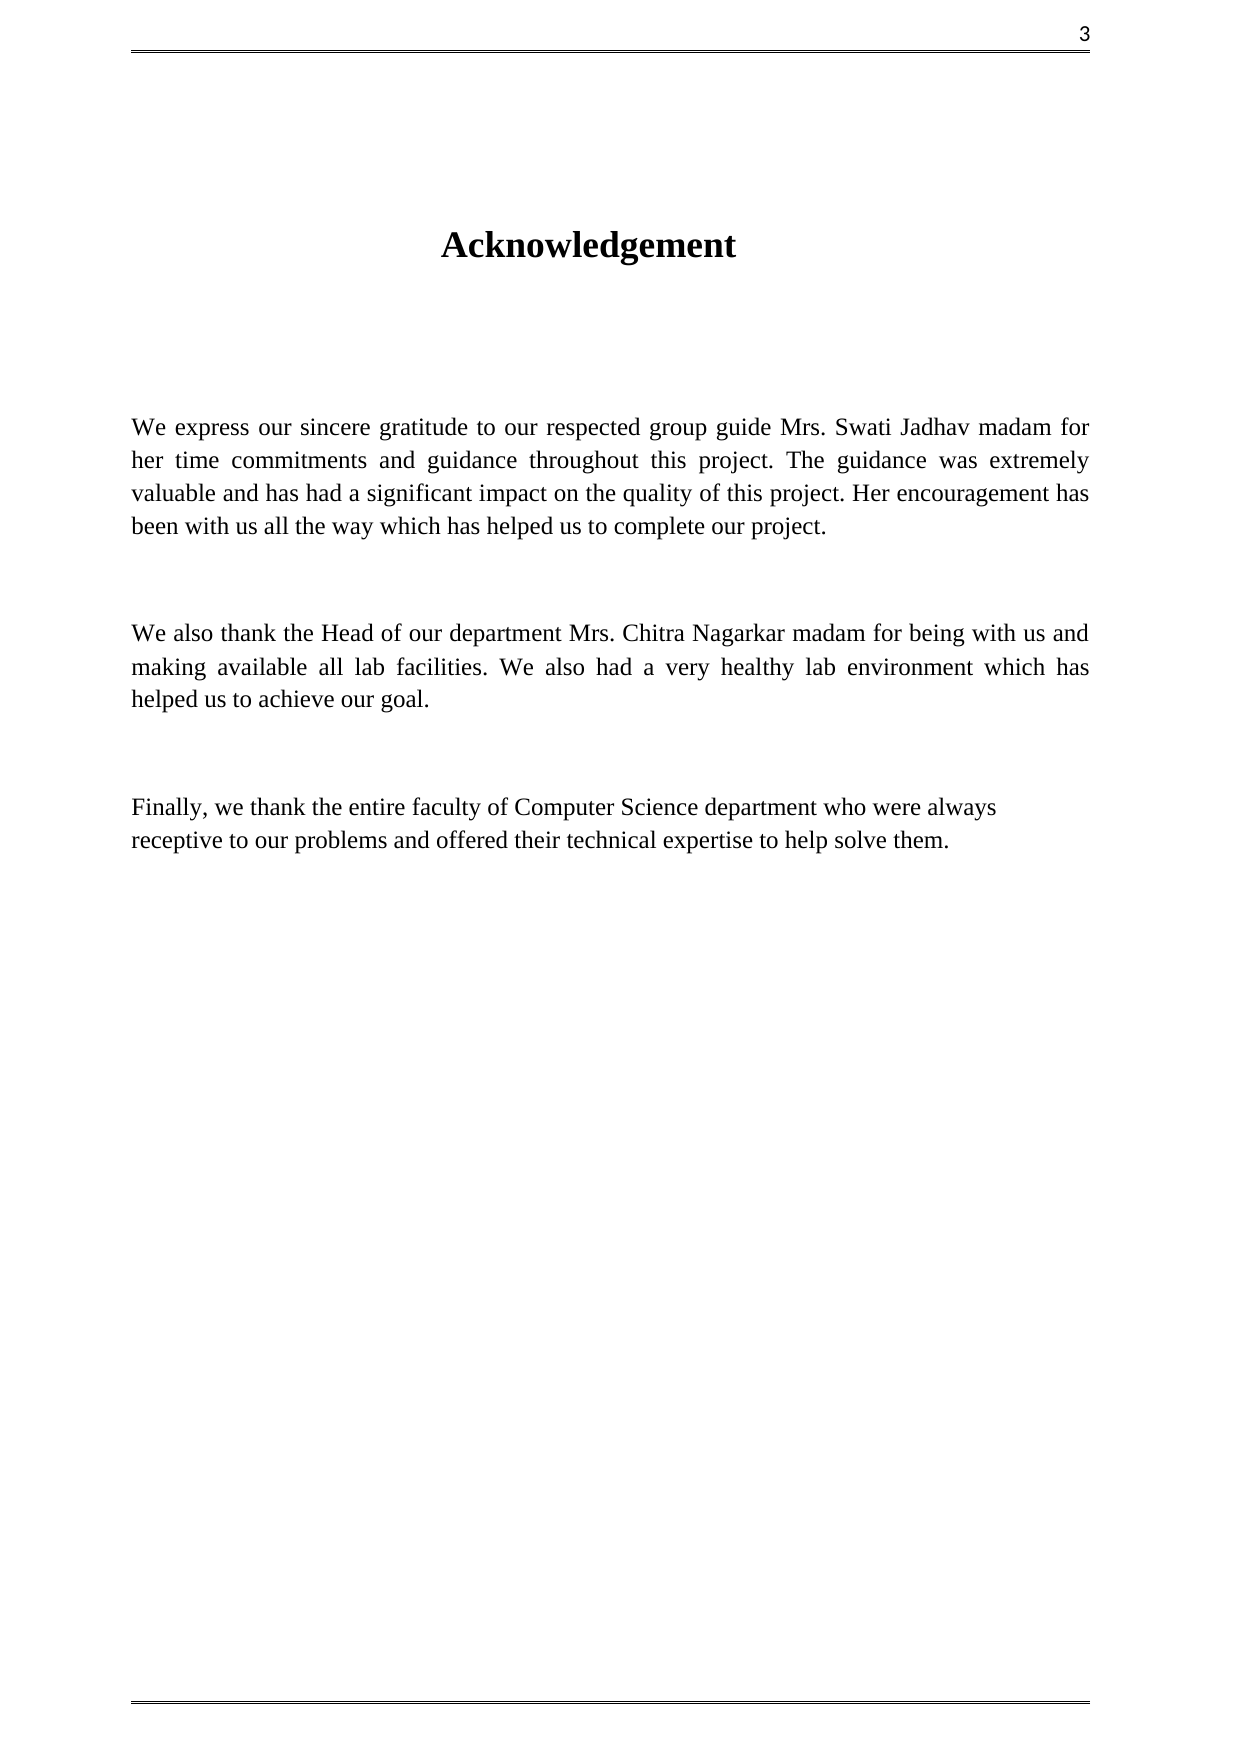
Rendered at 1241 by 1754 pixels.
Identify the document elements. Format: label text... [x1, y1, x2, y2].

text Finally, we thank the entire faculty of Computer Science department who were always receptive to our problems and offered their technical expertise to help solve them. [131, 792, 1090, 854]
text Acknowledgement [356, 223, 1090, 266]
text We also thank the Head of our department Mrs. Chitra Nagarkar madam for being with us and making available all lab facilities. We also had a very healthy lab environment which has helped us to achieve our goal. [131, 618, 1090, 713]
text We express our sincere gratitude to our respected group guide Mrs. Swati Jadhav madam for her time commitments and guidance throughout this project. The guidance was extremely valuable and has had a significant impact on the quality of this project. Her encouragement has been with us all the way which has helped us to complete our project. [131, 412, 1090, 539]
